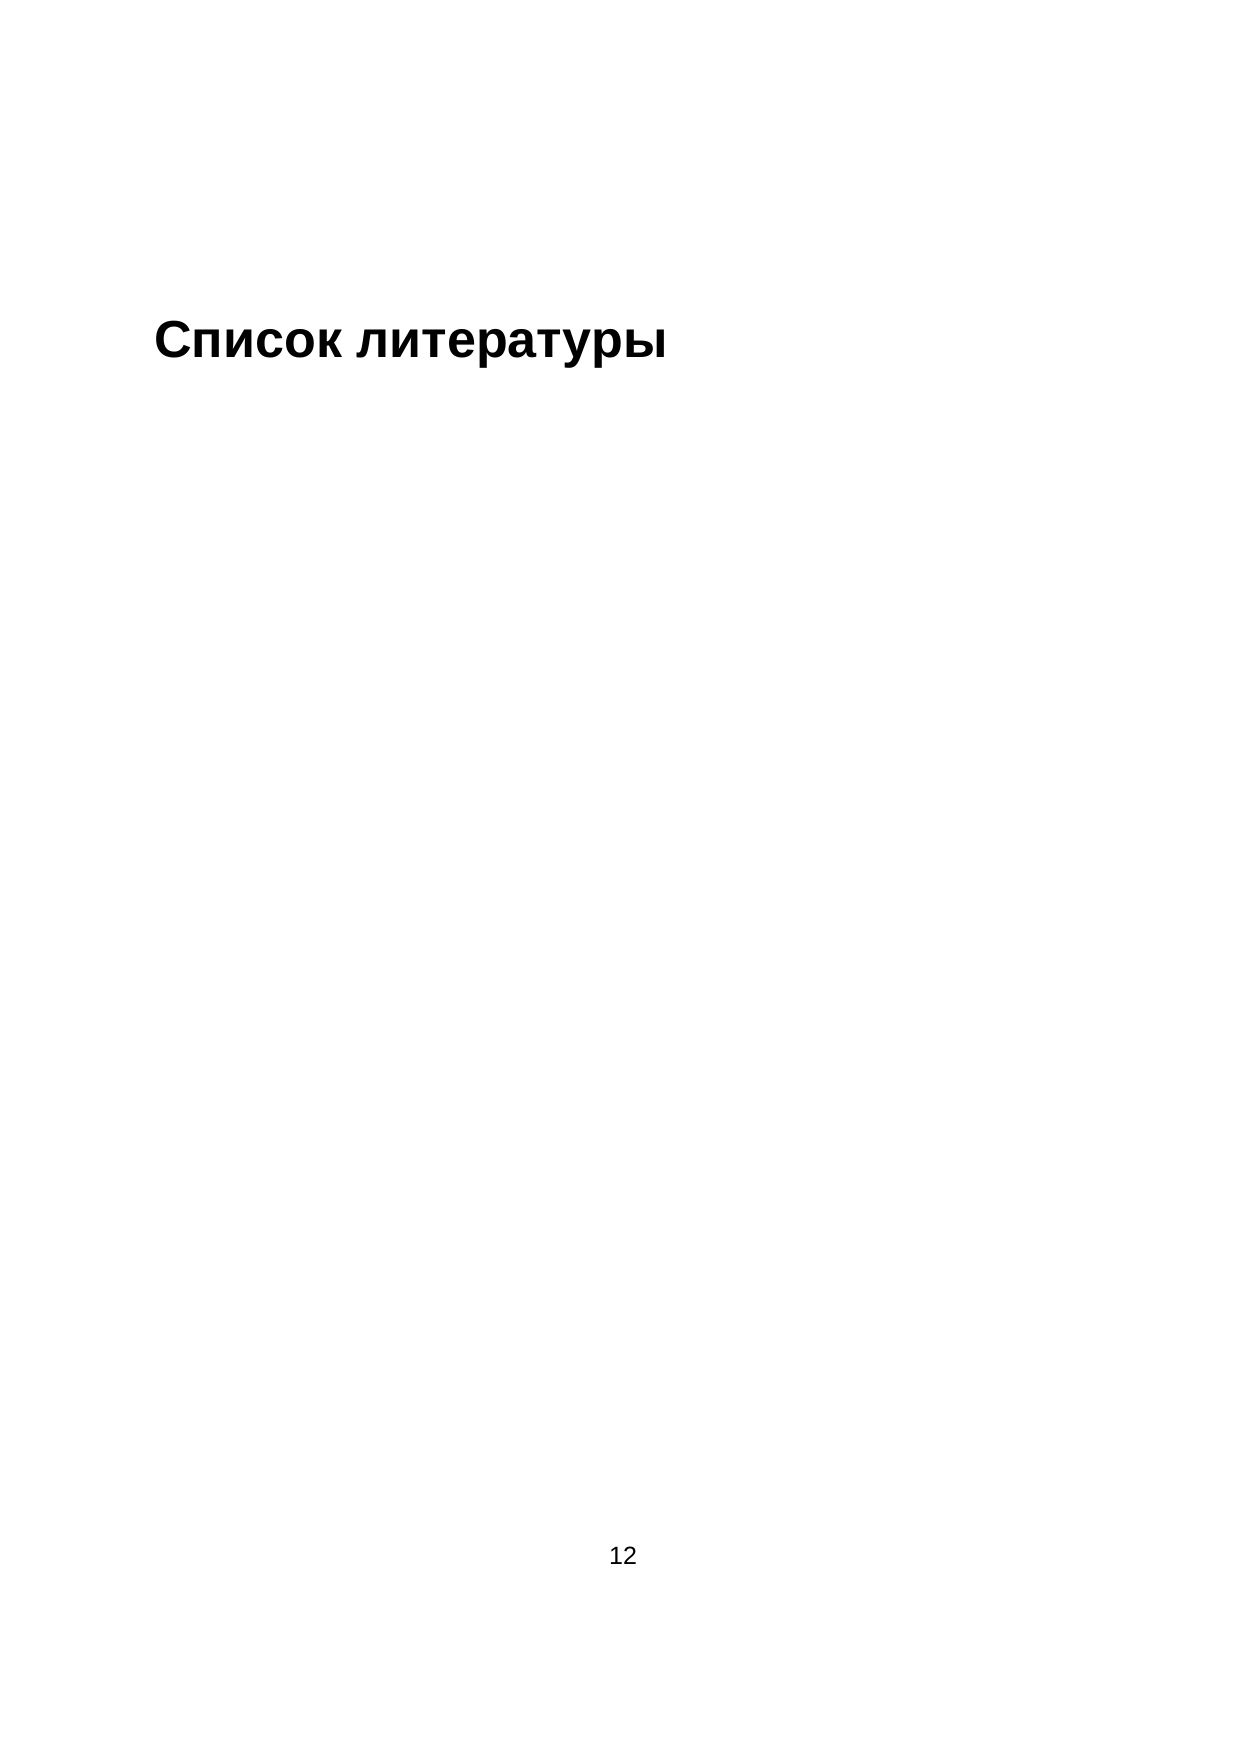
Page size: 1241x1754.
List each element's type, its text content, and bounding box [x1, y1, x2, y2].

text Список литературы [154, 309, 1090, 369]
text 12 [150, 1541, 1096, 1570]
